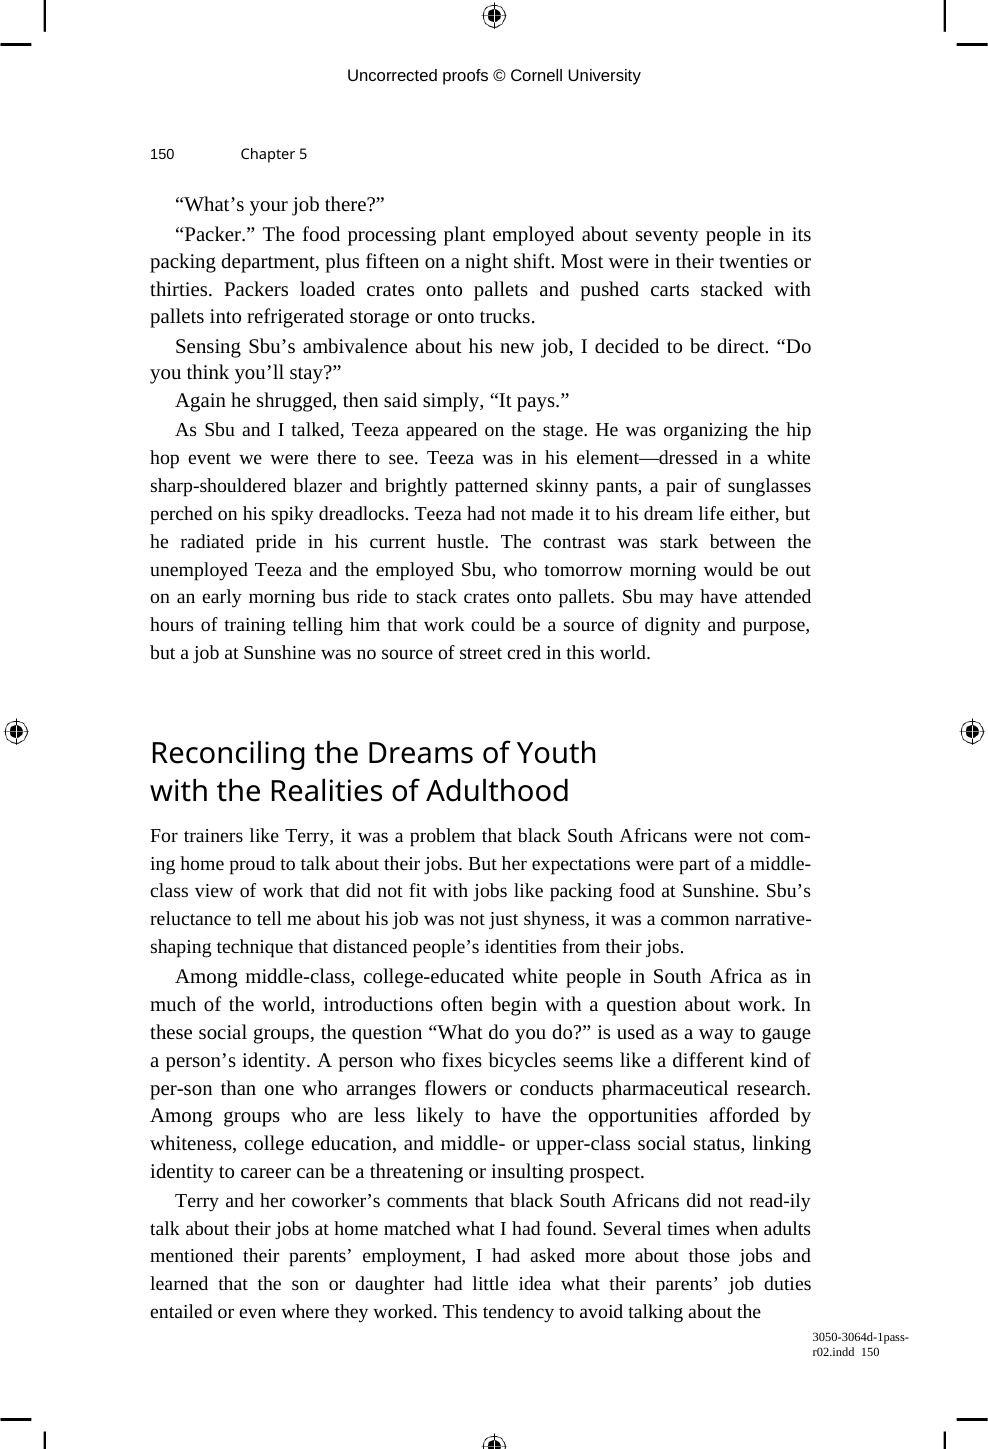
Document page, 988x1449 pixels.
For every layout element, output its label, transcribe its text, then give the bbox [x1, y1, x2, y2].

text Sensing Sbu’s ambivalence about his new job, I decided to be direct. “Do you think you’ll stay?” [150, 334, 812, 384]
text Terry and her coworker’s comments that black South Africans did not read-ily talk about their jobs at home matched what I had found. Several times when adults mentioned their parents’ employment, I had asked more about those jobs and learned that the son or daughter had little idea what their parents’ job duties entailed or even where they worked. This tendency to avoid talking about the [150, 1189, 812, 1323]
text As Sbu and I talked, Teeza appeared on the stage. He was organizing the hip hop event we were there to see. Teeza was in his element—dressed in a white sharp-shouldered blazer and brightly patterned skinny pants, a pair of sunglasses perched on his spiky dreadlocks. Teeza had not made it to his dream life either, but he radiated pride in his current hustle. The contrast was stark between the unemployed Teeza and the employed Sbu, who tomorrow morning would be out on an early morning bus ride to stack crates onto pallets. Sbu may have attended hours of training telling him that work could be a source of dignity and purpose, but a job at Sunshine was no source of street cred in this world. [150, 418, 812, 664]
text 3050-3064d-1pass-r02.indd 150 [812, 1330, 923, 1359]
text Among middle-class, college-educated white people in South Africa as in much of the world, introductions often begin with a question about work. In these social groups, the question “What do you do?” is used as a way to gauge a person’s identity. A person who fixes bicycles seems like a different kind of per-son than one who arranges flowers or conducts pharmaceutical research. Among groups who are less likely to have the opportunities afforded by whiteness, college education, and middle- or upper-class social status, linking identity to career can be a threatening or insulting prospect. [150, 964, 812, 1183]
text Uncorrected proofs © Cornell University [64, 66, 923, 85]
picture [958, 718, 985, 745]
picture [480, 1433, 507, 1449]
text Again he shrugged, then said simply, “It pays.” [175, 388, 923, 412]
text For trainers like Terry, it was a problem that black South Africans were not com-ing home proud to talk about their jobs. But her expectations were part of a middle-class view of work that did not fit with jobs like packing food at Sunshine. Sbu’s reluctance to tell me about his job was not just shyness, it was a common narrative-shaping technique that distanced people’s identities from their jobs. [150, 824, 812, 958]
text “Packer.” The food processing plant employed about seventy people in its packing department, plus fifteen on a night shift. Most were in their twenties or thirties. Packers loaded crates onto pallets and pushed carts stacked with pallets into refrigerated storage or onto trucks. [150, 222, 812, 328]
text 150 Chapter 5 [150, 144, 923, 163]
picture [2, 718, 29, 745]
picture [811, 1345, 979, 1361]
text “What’s your job there?” [175, 192, 923, 216]
picture [480, 2, 507, 29]
text Reconciling the Dreams of Youth with the Realities of Adulthood [150, 732, 642, 810]
